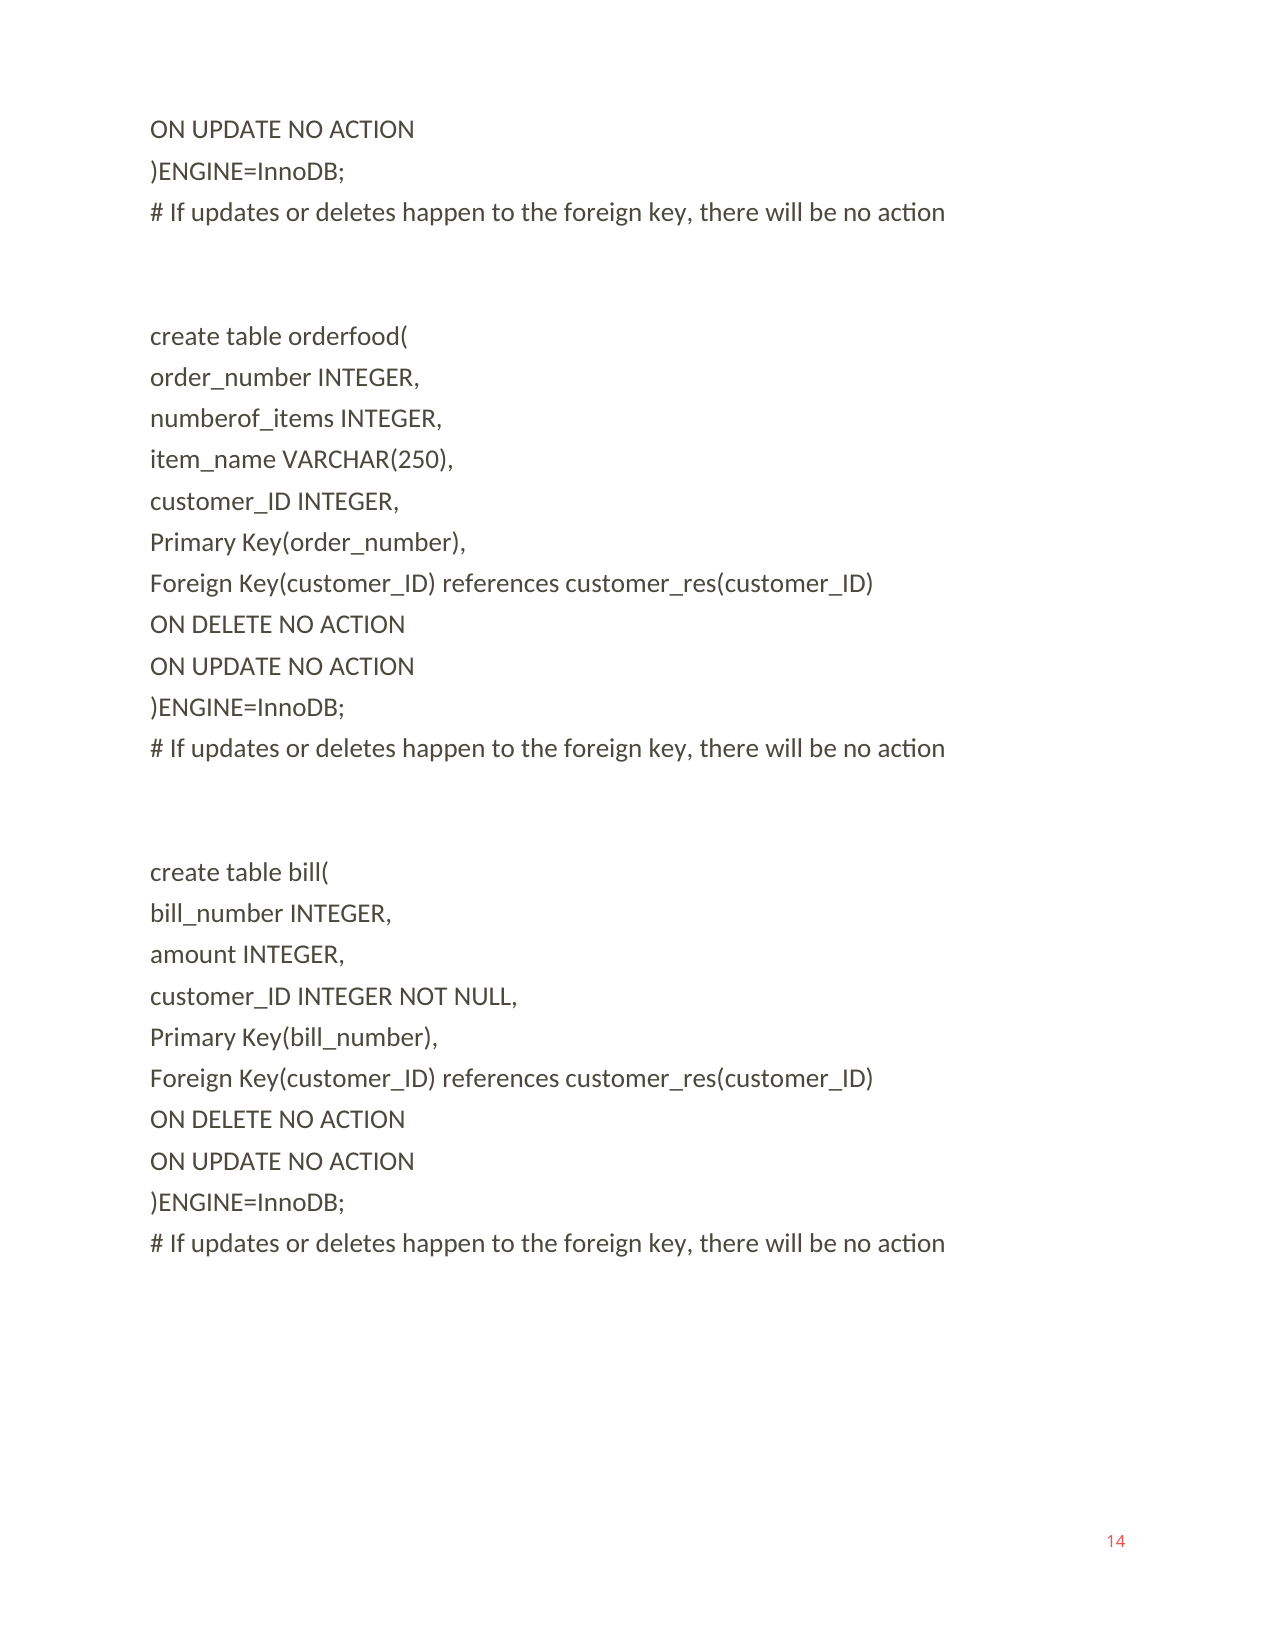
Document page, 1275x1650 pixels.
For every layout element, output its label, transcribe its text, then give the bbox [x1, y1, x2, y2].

text Foreign Key(customer_ID) references customer_res(customer_ID) [150, 1061, 1125, 1094]
text # If updates or deletes happen to the foreign key, there will be no action [150, 1226, 1125, 1259]
text ON DELETE NO ACTION [150, 1102, 1125, 1136]
text numberof_items INTEGER, [150, 401, 1125, 434]
text order_number INTEGER, [150, 360, 1125, 393]
text create table orderfood( [150, 319, 1125, 352]
text item_name VARCHAR(250), [150, 442, 1125, 476]
text bill_number INTEGER, [150, 896, 1125, 929]
text create table bill( [150, 855, 1125, 888]
text Primary Key(order_number), [150, 525, 1125, 558]
text ON UPDATE NO ACTION [150, 649, 1125, 682]
text customer_ID INTEGER NOT NULL, [150, 979, 1125, 1012]
text ON UPDATE NO ACTION [150, 112, 1125, 146]
text )ENGINE=InnoDB; [150, 1185, 1125, 1218]
text Foreign Key(customer_ID) references customer_res(customer_ID) [150, 566, 1125, 599]
text customer_ID INTEGER, [150, 484, 1125, 517]
text # If updates or deletes happen to the foreign key, there will be no action [150, 731, 1125, 764]
text # If updates or deletes happen to the foreign key, there will be no action [150, 195, 1125, 228]
text )ENGINE=InnoDB; [150, 154, 1125, 187]
text ON UPDATE NO ACTION [150, 1144, 1125, 1177]
text Primary Key(bill_number), [150, 1020, 1125, 1053]
text ON DELETE NO ACTION [150, 607, 1125, 641]
text )ENGINE=InnoDB; [150, 690, 1125, 723]
text amount INTEGER, [150, 937, 1125, 971]
